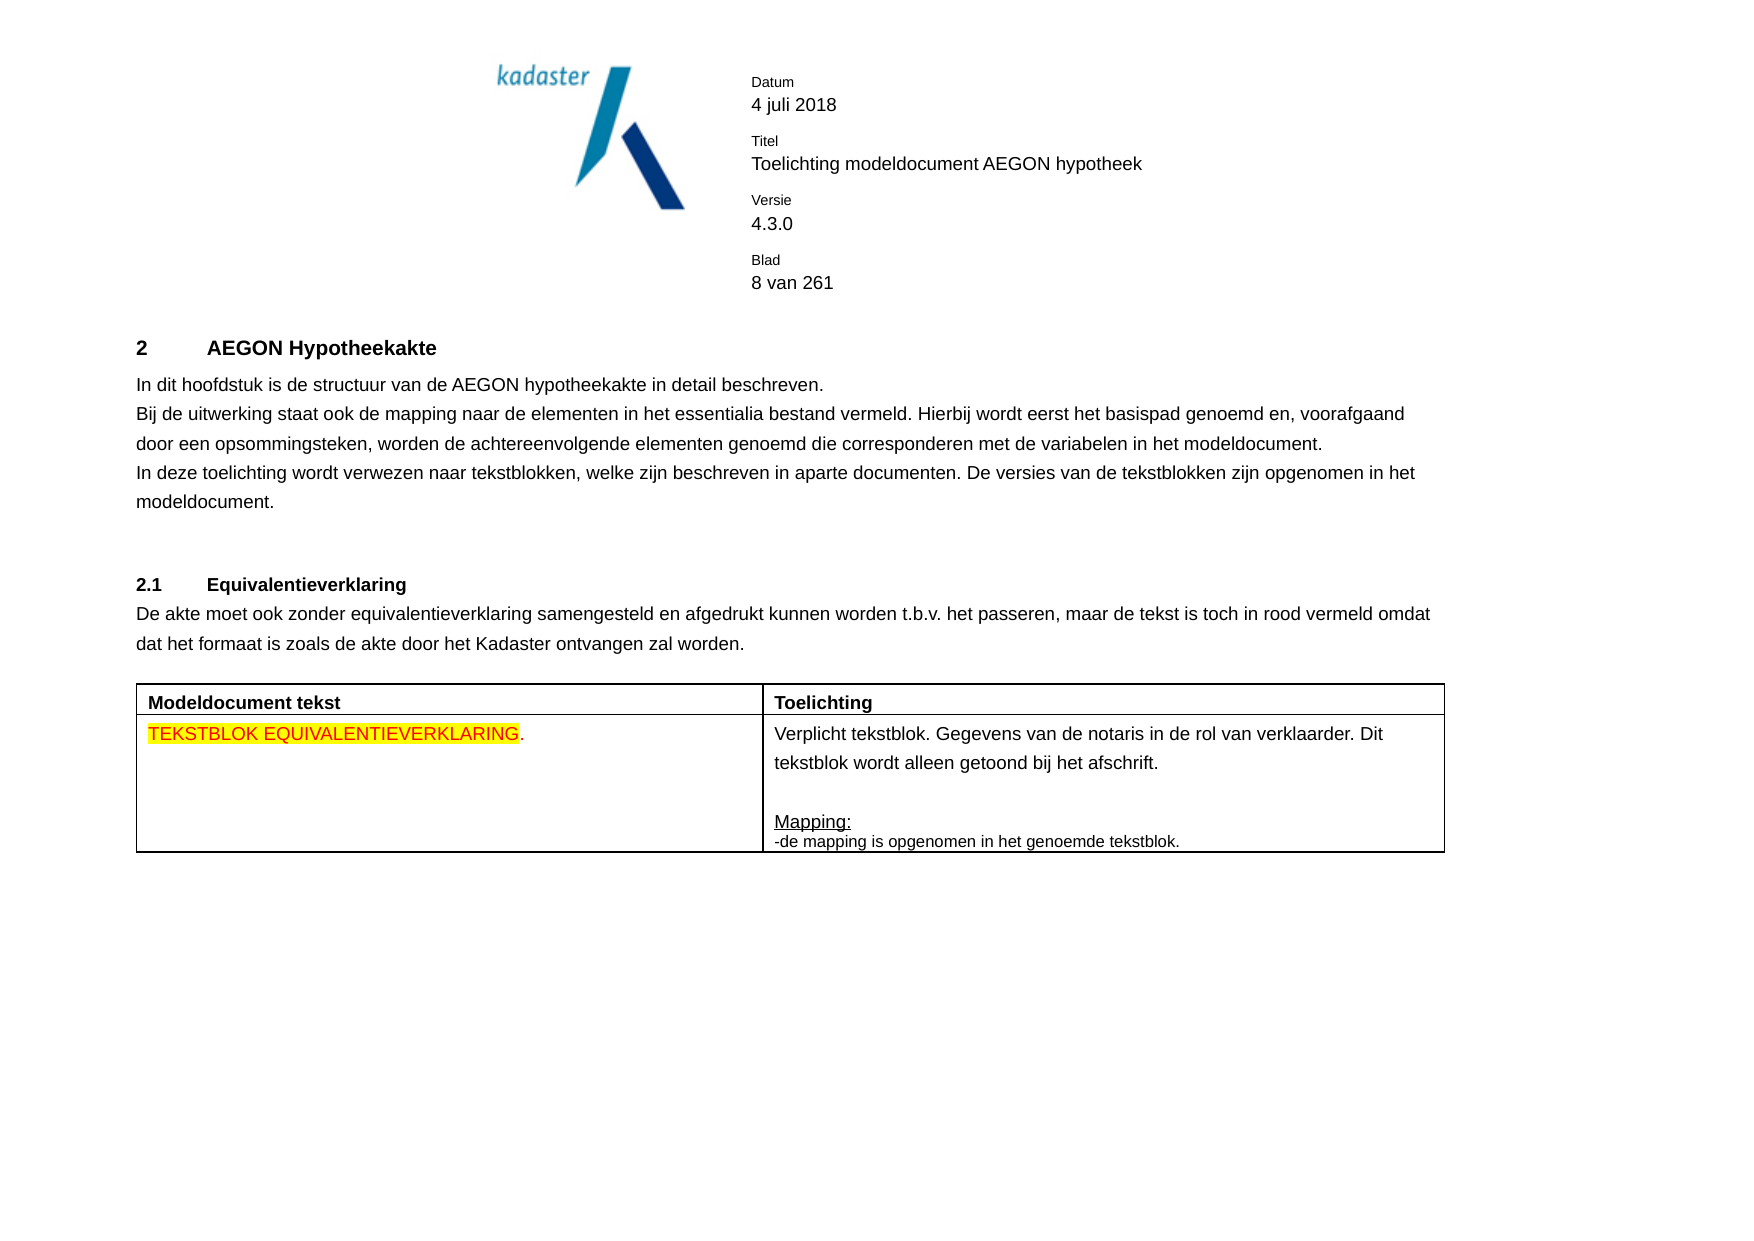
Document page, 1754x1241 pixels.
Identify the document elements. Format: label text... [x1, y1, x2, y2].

picture [480, 42, 699, 226]
text De akte moet ook zonder equivalentieverklaring samengesteld en afgedrukt kunnen worden t.b.v. het passeren, maar de tekst is toch in rood vermeld omdat dat het formaat is zoals de akte door het Kadaster ontvangen zal worden. [136, 596, 1444, 654]
text Bij de uitwerking staat ook de mapping naar de elementen in het essentialia bestand vermeld. Hierbij wordt eerst het basispad genoemd en, voorafgaand door een opsommingsteken, worden de achtereenvolgende elementen genoemd die corresponderen met de variabelen in het modeldocument. [136, 396, 1444, 454]
subtitle AEGON Hypotheekakte [136, 335, 1444, 360]
table_header Toelichting [764, 685, 1444, 714]
text In dit hoofdstuk is de structuur van de AEGON hypotheekakte in detail beschreven. [136, 366, 1444, 396]
table_cell Verplicht tekstblok. Gegevens van de notaris in de rol van verklaarder. Dit tekstblok wordt alleen getoond bij het afschrift. Mapping: -de mapping is opgenomen in het genoemde tekstblok. [764, 715, 1444, 851]
subtitle Equivalentieverklaring [136, 566, 1444, 596]
text In deze toelichting wordt verwezen naar tekstblokken, welke zijn beschreven in aparte documenten. De versies van de tekstblokken zijn opgenomen in het modeldocument. [136, 454, 1444, 512]
table_cell TEKSTBLOK EQUIVALENTIEVERKLARING. [137, 715, 762, 851]
table_header Modeldocument tekst [137, 685, 762, 714]
